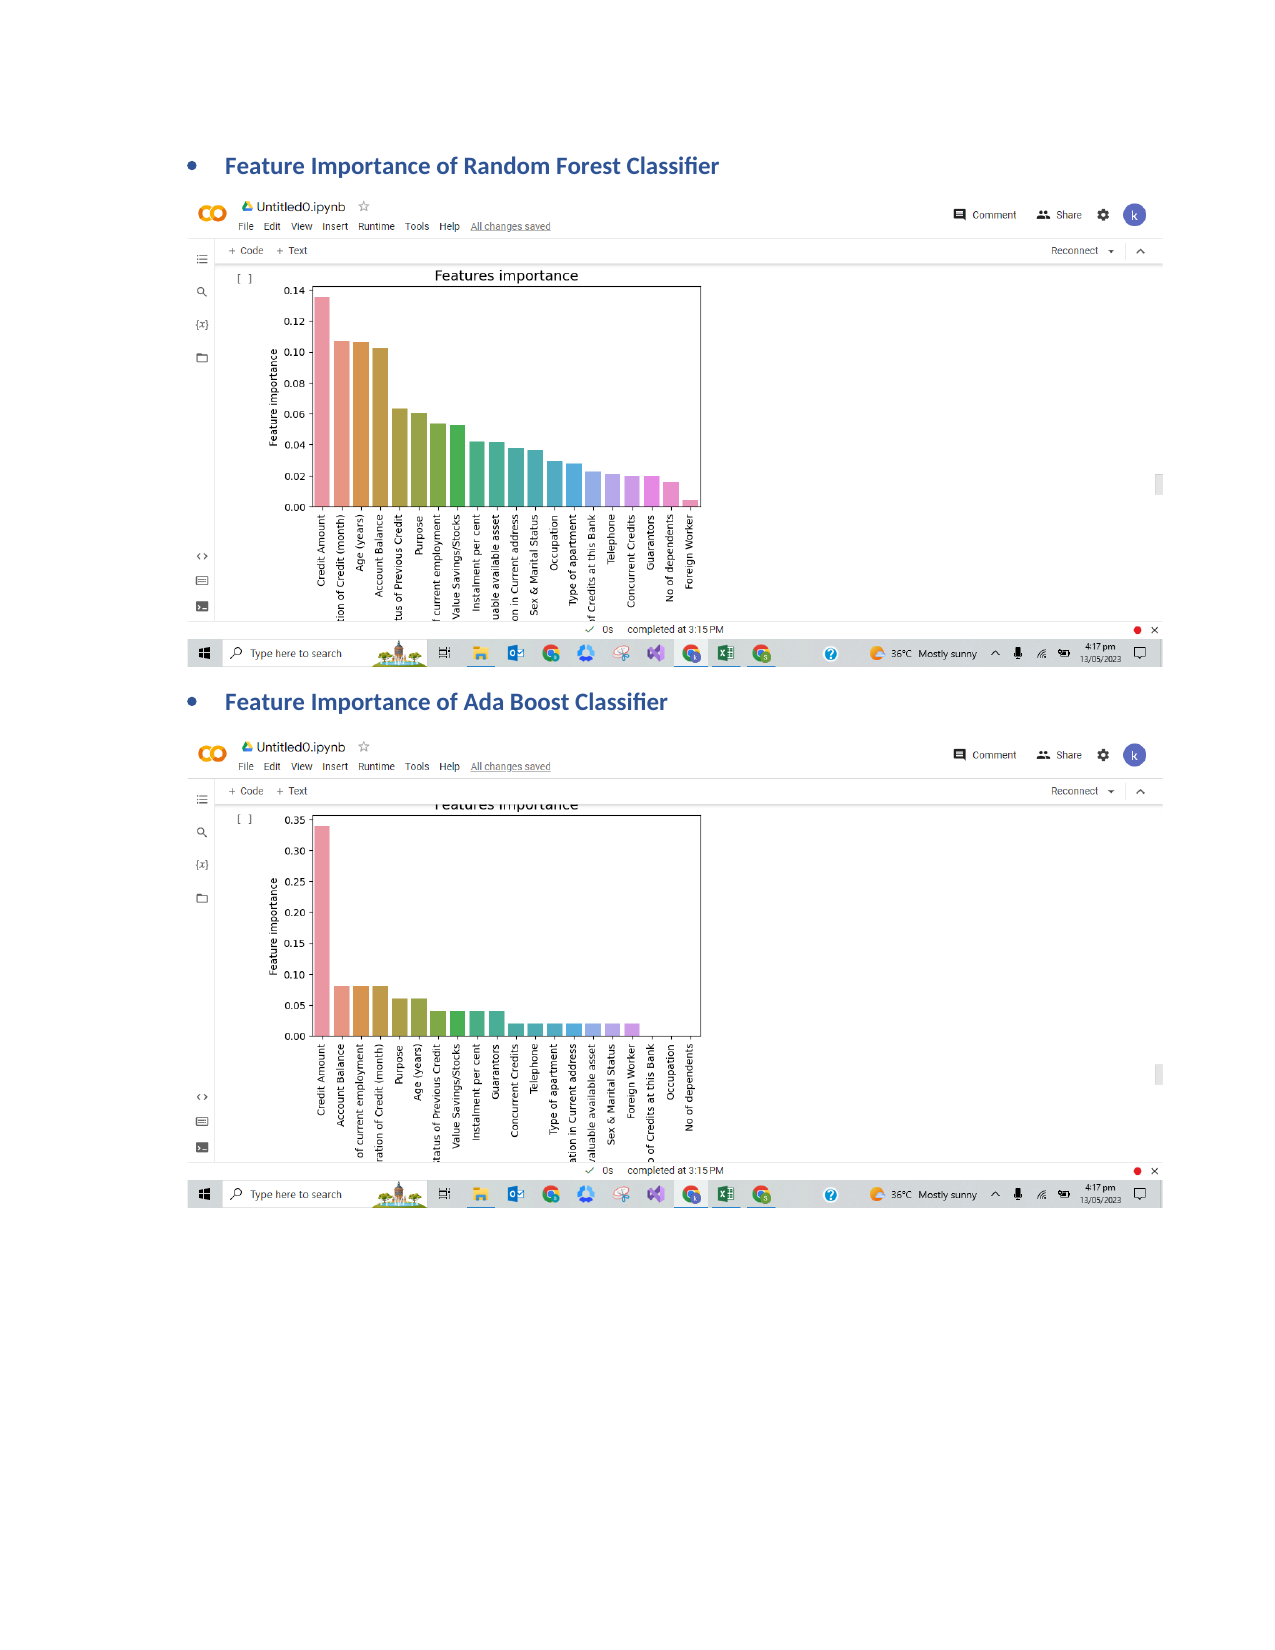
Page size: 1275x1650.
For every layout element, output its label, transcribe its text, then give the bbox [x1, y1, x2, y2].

picture [187, 199, 1163, 667]
picture [187, 735, 1163, 1208]
list Feature Importance of Random Forest Classifier [187, 150, 1125, 181]
list Feature Importance of Ada Boost Classifier [187, 686, 1125, 716]
